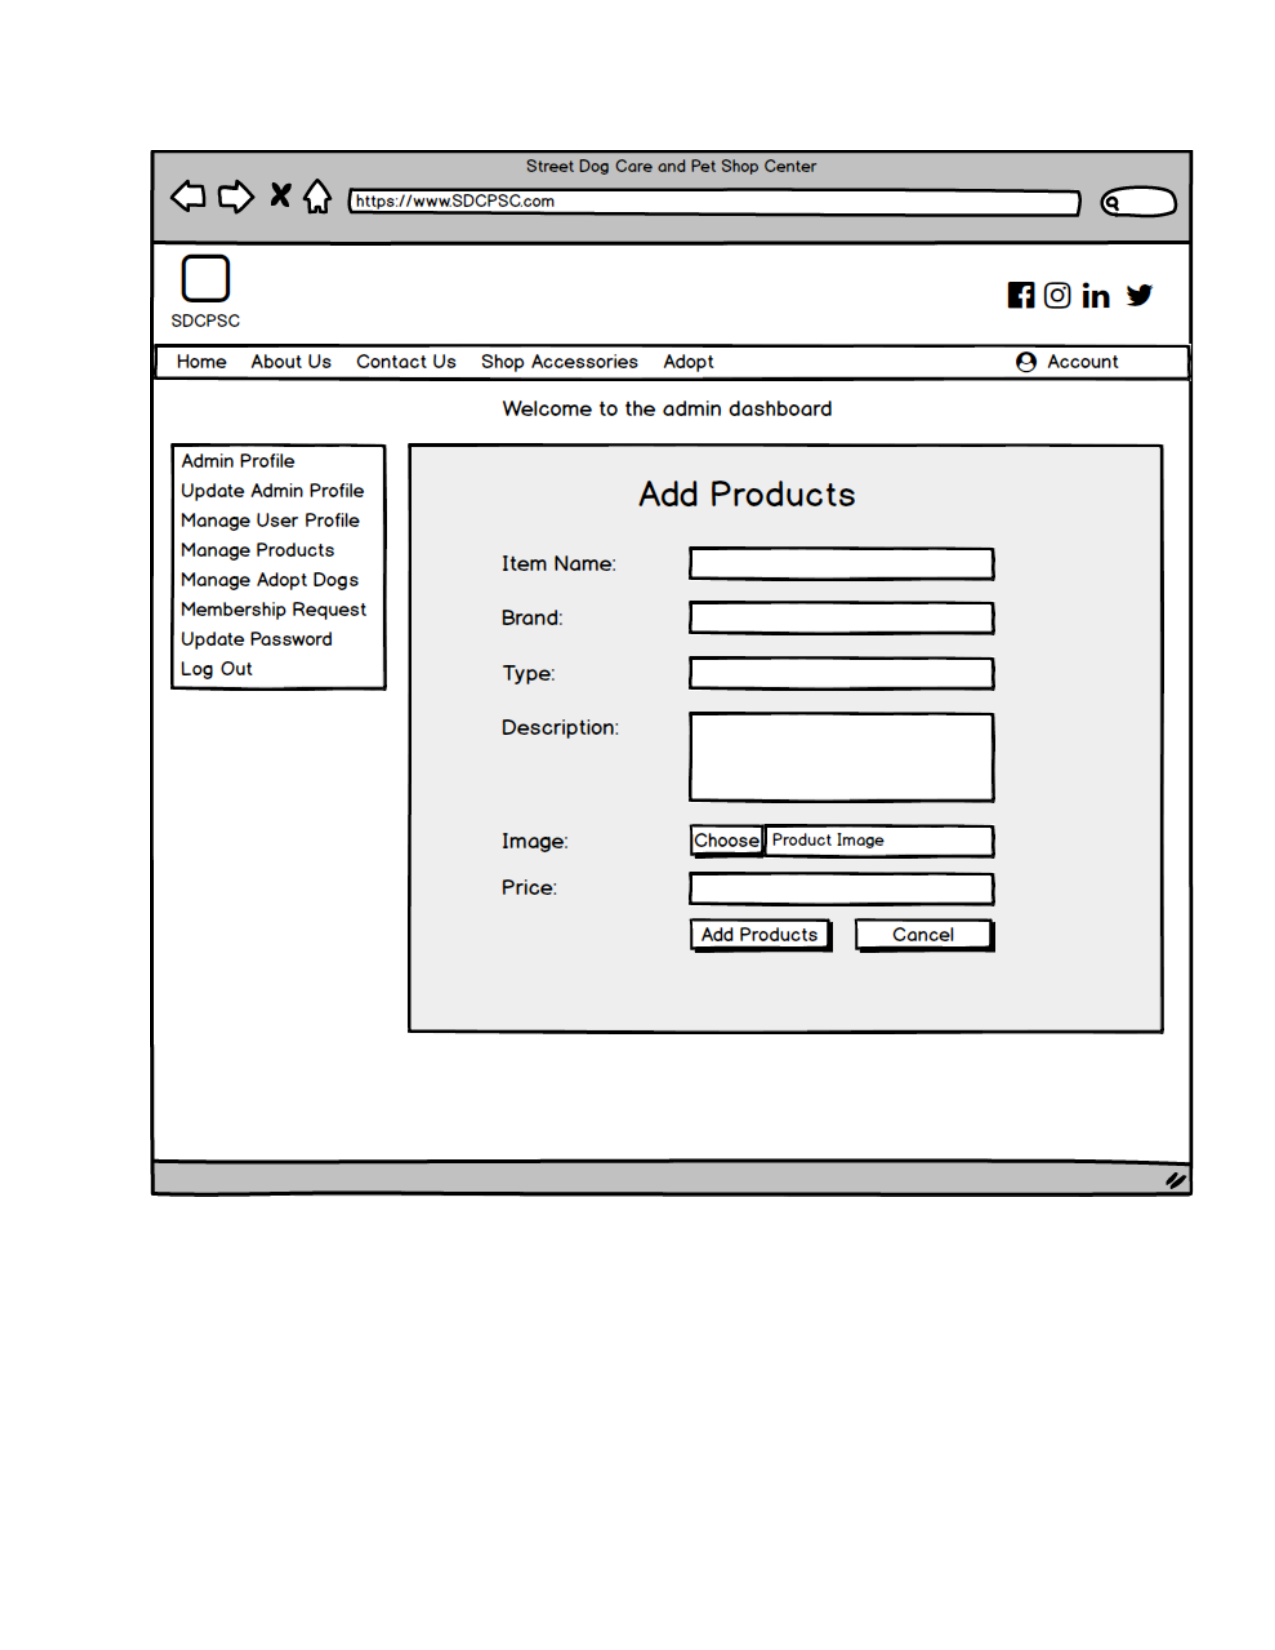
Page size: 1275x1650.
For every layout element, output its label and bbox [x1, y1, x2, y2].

picture [150, 150, 1194, 1197]
